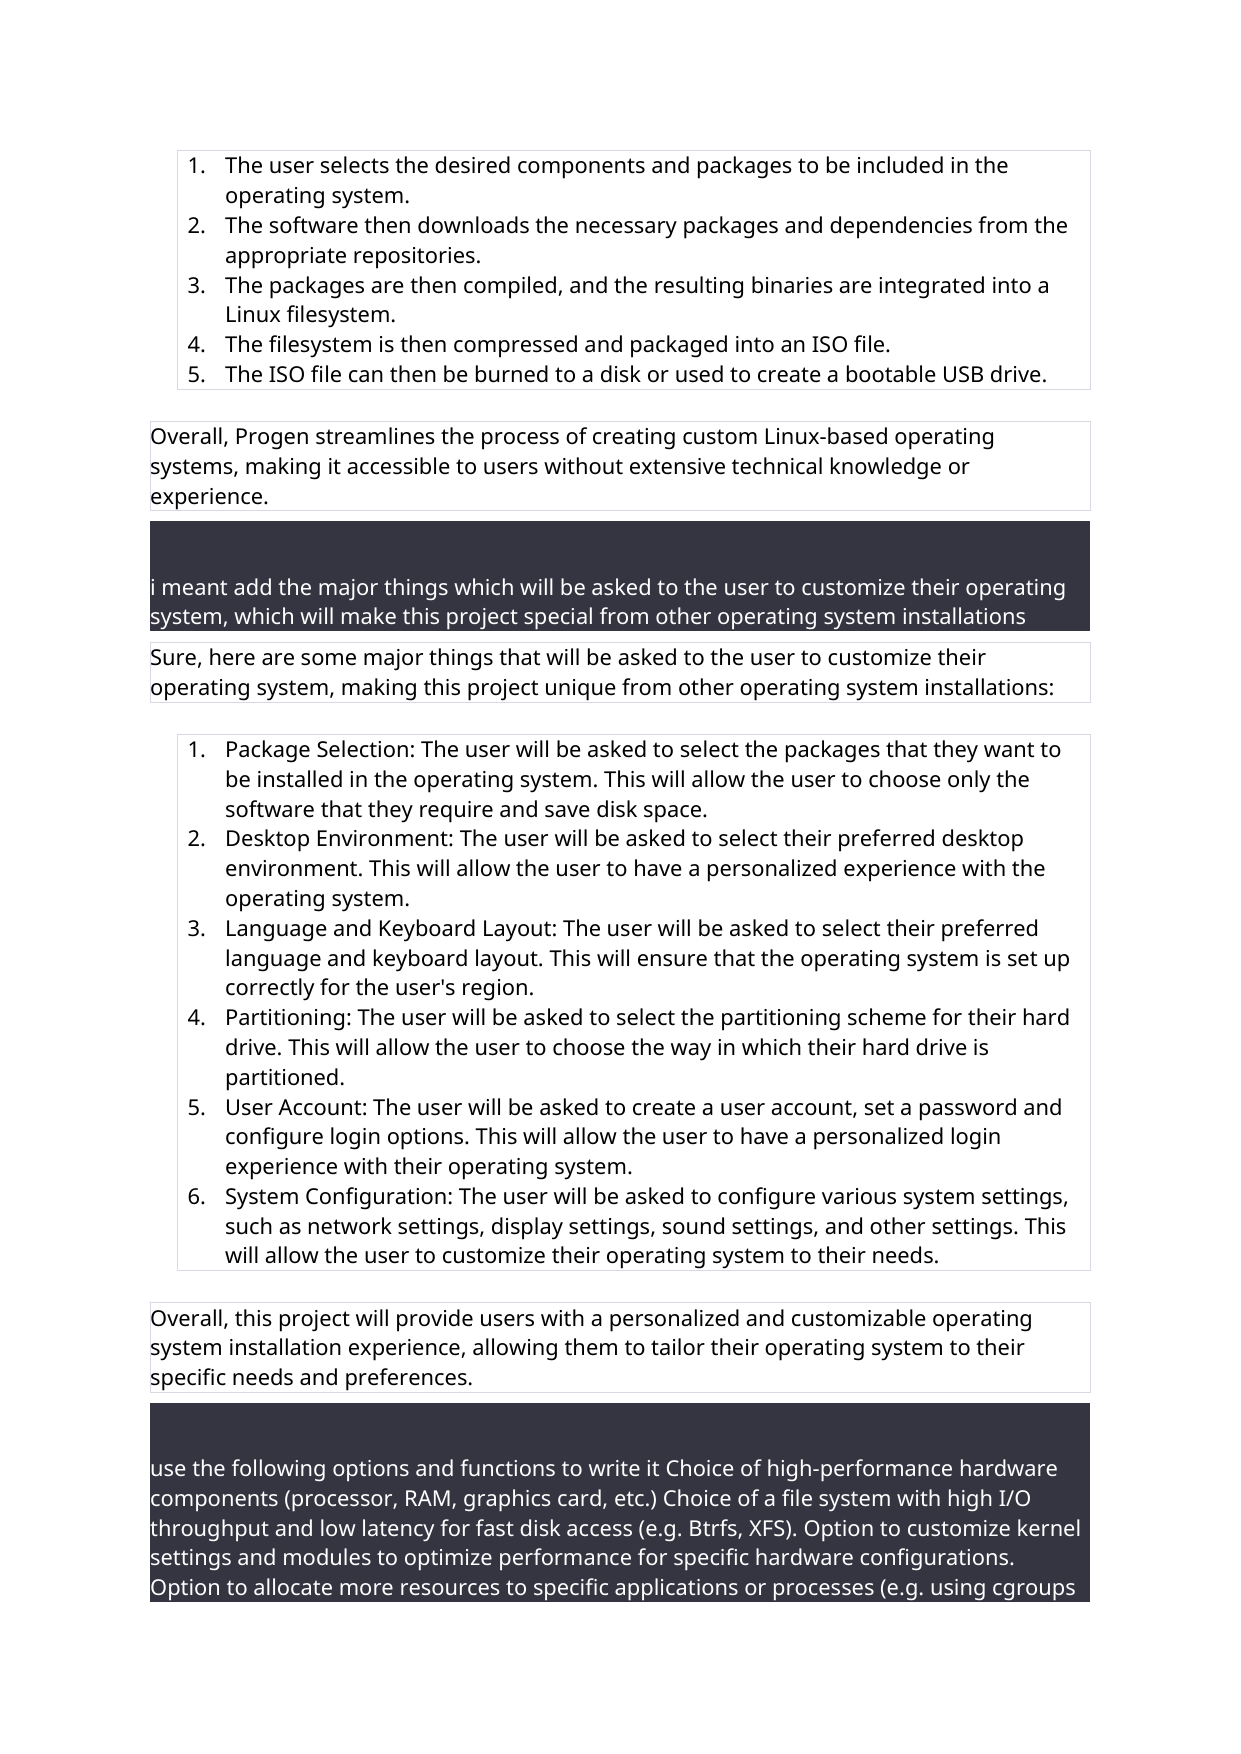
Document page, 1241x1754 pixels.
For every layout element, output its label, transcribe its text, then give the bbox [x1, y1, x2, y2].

list Package Selection: The user will be asked to select the packages that they want to be installed in the operating system. This will allow the user to choose only the software that they require and save disk space. [178, 735, 1090, 823]
list Desktop Environment: The user will be asked to select their preferred desktop environment. This will allow the user to have a personalized experience with the operating system. [178, 823, 1090, 912]
list User Account: The user will be asked to create a user account, set a password and configure login options. This will allow the user to have a personalized login experience with their operating system. [178, 1091, 1090, 1180]
list The user selects the desired components and packages to be included in the operating system. [178, 151, 1090, 209]
list Language and Keyboard Layout: The user will be asked to select their preferred language and keyboard layout. This will ensure that the operating system is set up correctly for the user's region. [178, 912, 1090, 1002]
text Sure, here are some major things that will be asked to the user to customize their operating system, making this project unique from other operating system installations: [151, 643, 1090, 702]
list The software then downloads the necessary packages and dependencies from the appropriate repositories. [178, 209, 1090, 269]
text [150, 1453, 1090, 1602]
text Overall, Progen streamlines the process of creating custom Linux-based operating systems, making it accessible to users without extensive technical knowledge or experience. [151, 422, 1090, 510]
list Partitioning: The user will be asked to select the partitioning scheme for their hard drive. This will allow the user to choose the way in which their hard drive is partitioned. [178, 1002, 1090, 1091]
text Overall, this project will provide users with a personalized and customizable operating system installation experience, allowing them to tailor their operating system to their specific needs and preferences. [151, 1303, 1090, 1392]
list System Configuration: The user will be asked to configure various system settings, such as network settings, display settings, sound settings, and other settings. This will allow the user to customize their operating system to their needs. [178, 1180, 1090, 1270]
list The packages are then compiled, and the resulting binaries are integrated into a Linux filesystem. [178, 269, 1090, 329]
text i meant add the major things which will be asked to the user to customize their operating system, which will make this project special from other operating system installations [150, 572, 1090, 631]
list The ISO file can then be burned to a disk or used to create a bootable USB drive. [178, 358, 1090, 389]
list The filesystem is then compressed and packaged into an ISO file. [178, 329, 1090, 358]
